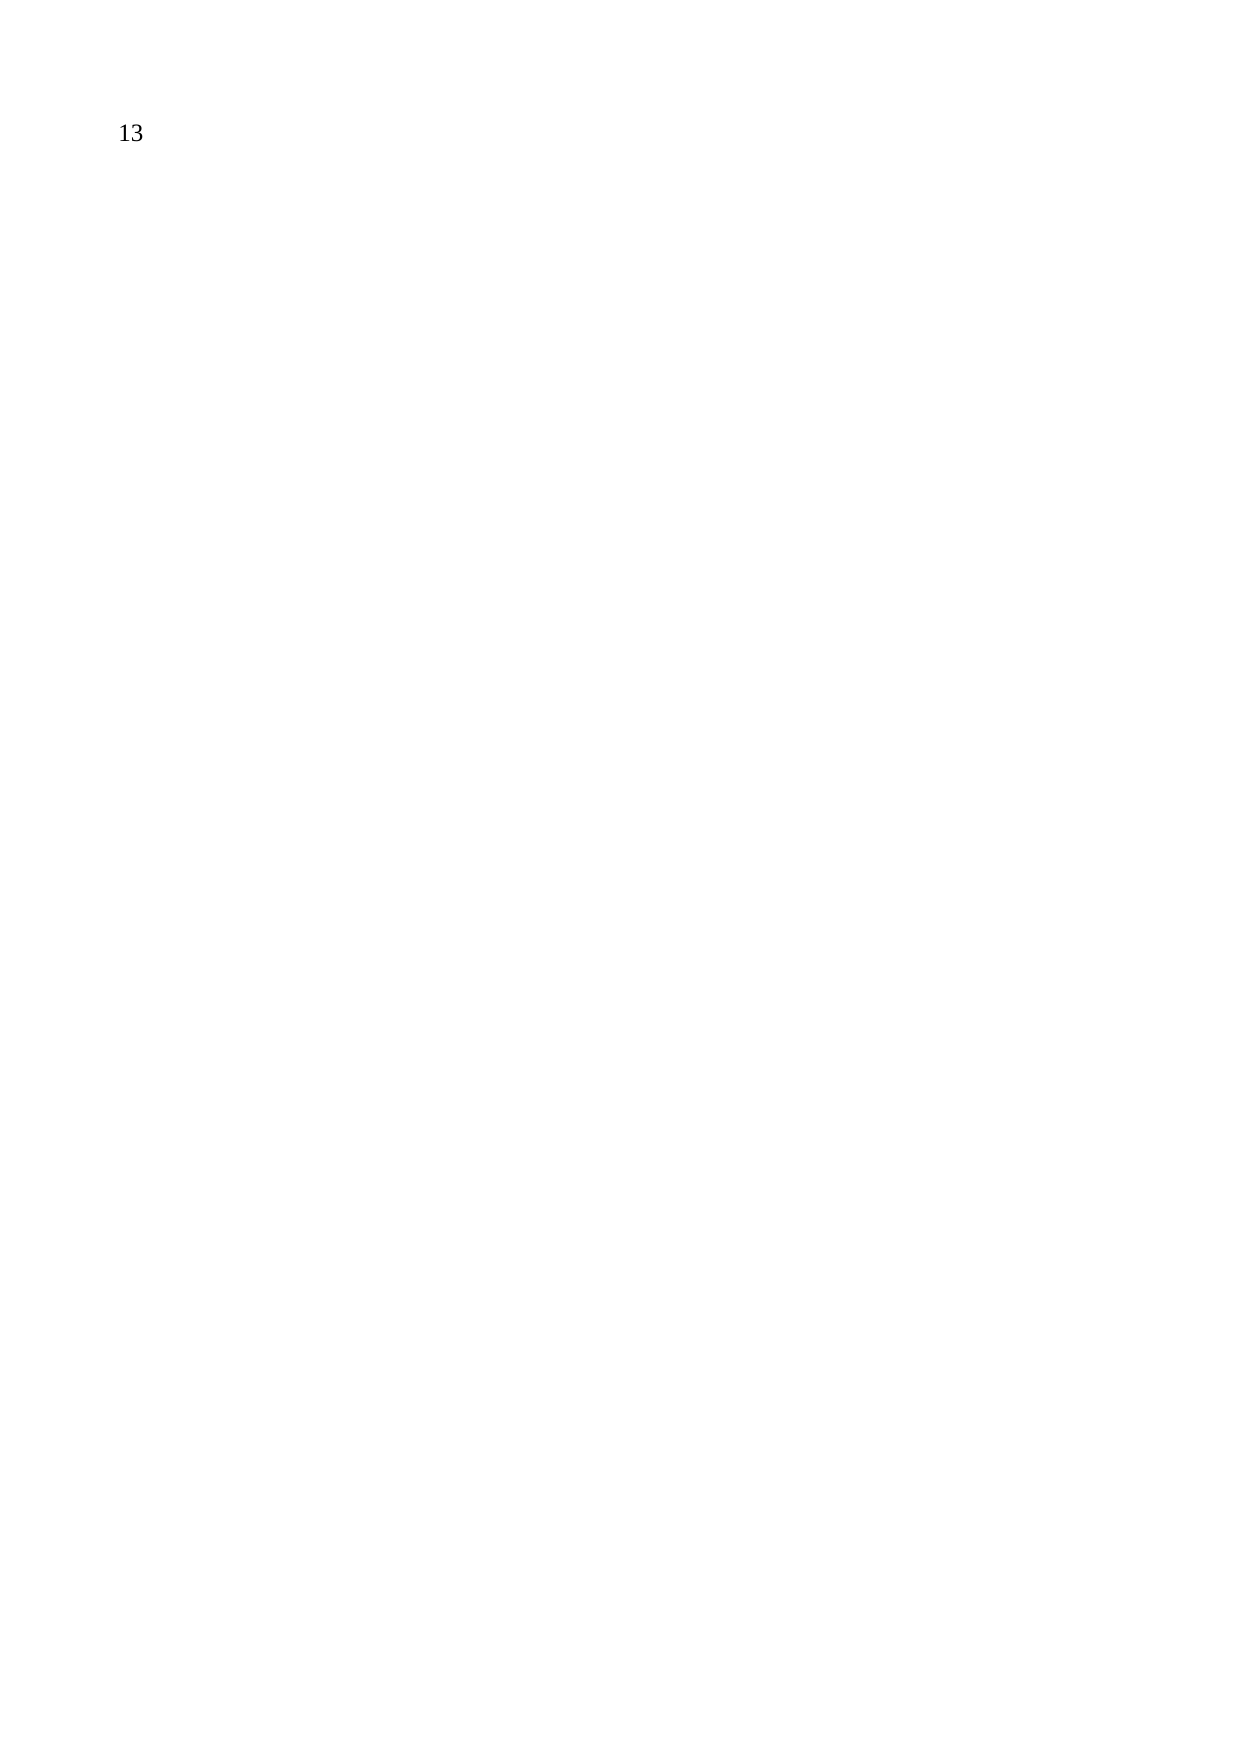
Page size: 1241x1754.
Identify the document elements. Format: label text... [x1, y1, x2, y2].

text 13 [118, 118, 1122, 147]
